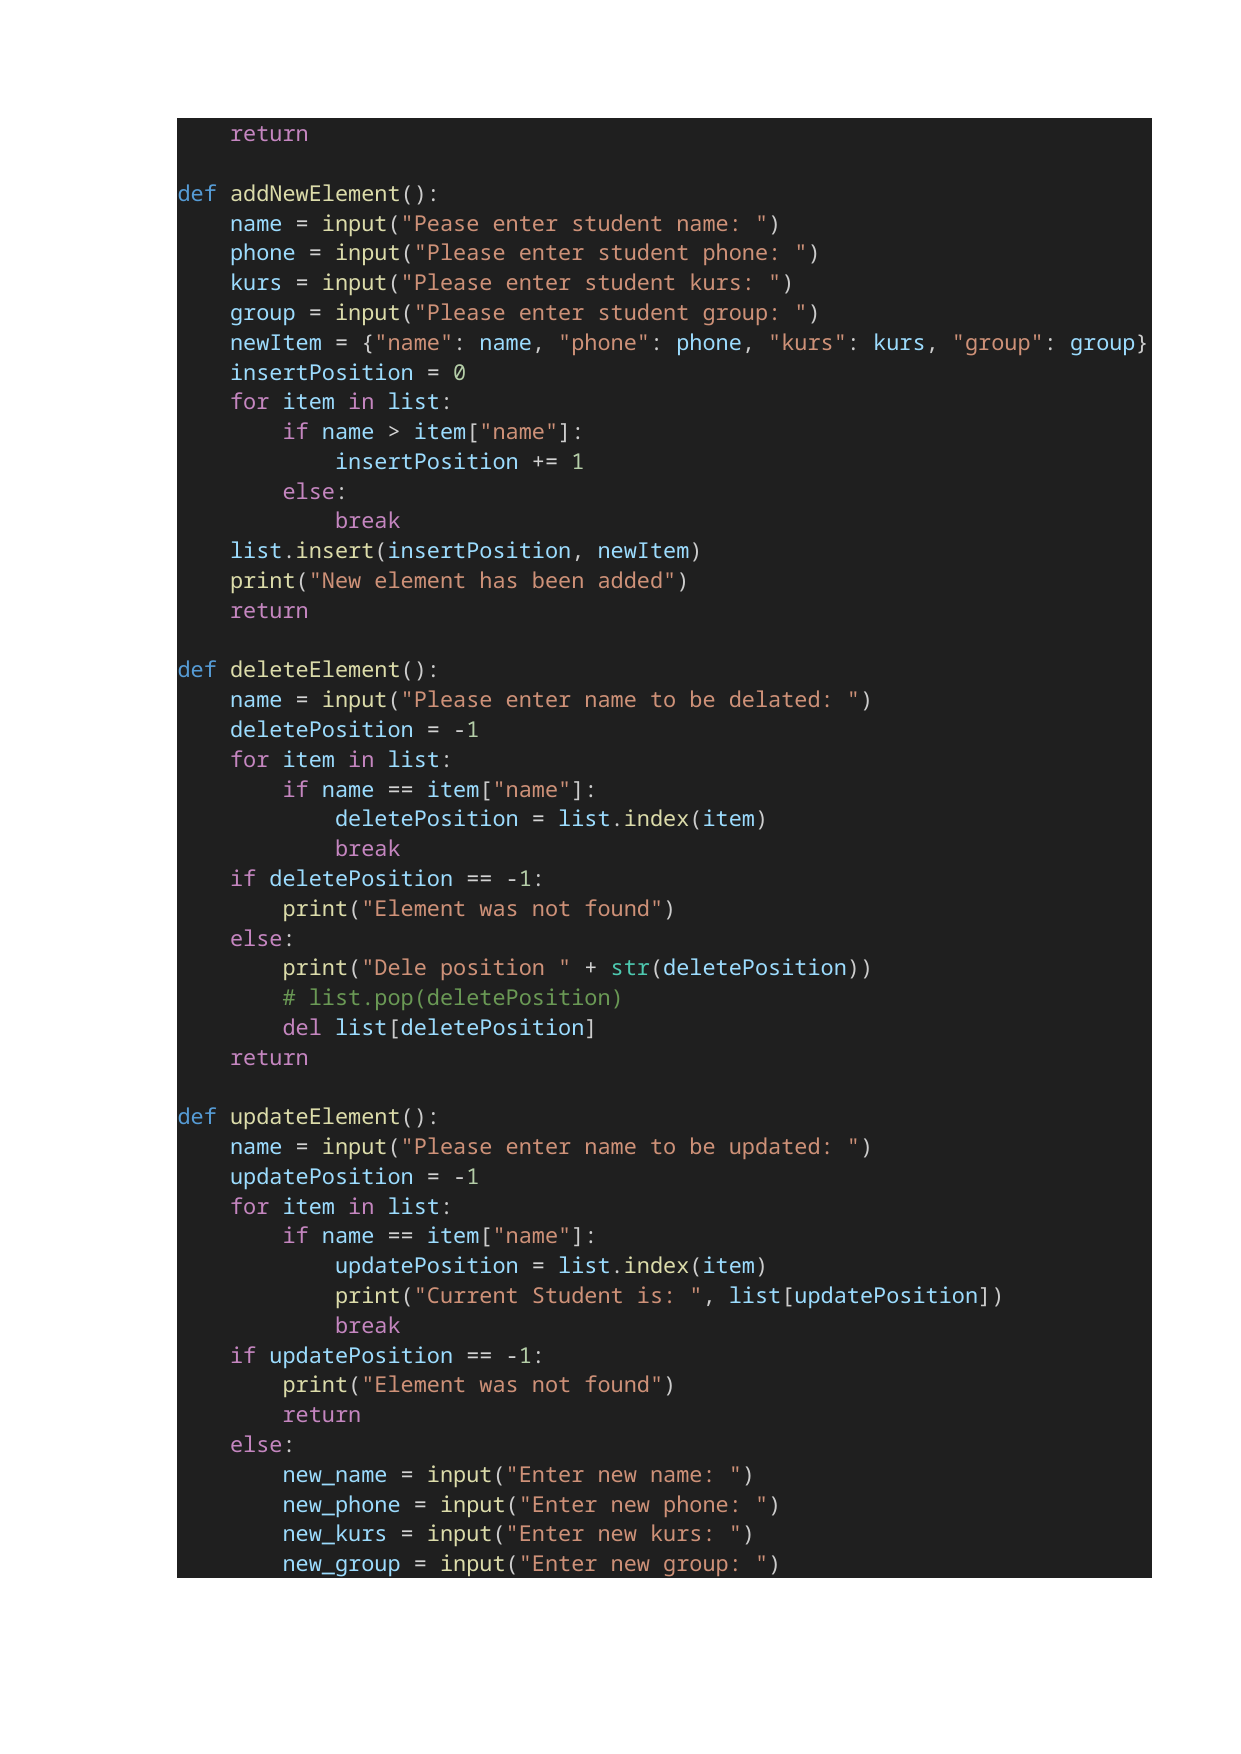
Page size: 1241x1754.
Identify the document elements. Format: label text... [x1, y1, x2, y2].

text return [177, 1399, 1152, 1429]
text if name == item["name"]: [177, 1220, 1152, 1250]
text print("Dele position " + str(deletePosition)) [177, 952, 1152, 982]
text name = input("Please enter name to be updated: ") [177, 1131, 1152, 1161]
text new_name = input("Enter new name: ") [177, 1459, 1152, 1488]
text break [177, 833, 1152, 863]
text print("Element was not found") [177, 1369, 1152, 1399]
text name = input("Pease enter student name: ") [177, 207, 1152, 237]
text def updateElement(): [177, 1101, 1152, 1131]
text for item in list: [177, 744, 1152, 773]
text del list[deletePosition] [177, 1012, 1152, 1042]
text updatePosition = list.index(item) [177, 1250, 1152, 1280]
text print("New element has been added") [177, 565, 1152, 595]
text name = input("Please enter name to be delated: ") [177, 684, 1152, 714]
text if deletePosition == -1: [177, 863, 1152, 893]
text if updatePosition == -1: [177, 1339, 1152, 1369]
text phone = input("Please enter student phone: ") [177, 237, 1152, 267]
text kurs = input("Please enter student kurs: ") [177, 267, 1152, 297]
text deletePosition = list.index(item) [177, 803, 1152, 833]
text if name > item["name"]: [177, 416, 1152, 446]
text else: [177, 476, 1152, 505]
text else: [177, 1429, 1152, 1459]
text break [177, 505, 1152, 535]
text new_phone = input("Enter new phone: ") [177, 1488, 1152, 1518]
text break [177, 1310, 1152, 1339]
text new_kurs = input("Enter new kurs: ") [177, 1518, 1152, 1548]
text for item in list: [177, 386, 1152, 416]
text for item in list: [177, 1191, 1152, 1220]
text newItem = {"name": name, "phone": phone, "kurs": kurs, "group": group} [177, 327, 1152, 356]
text def addNewElement(): [177, 178, 1152, 207]
text updatePosition = -1 [177, 1161, 1152, 1191]
text return [177, 118, 1152, 148]
text insertPosition += 1 [177, 446, 1152, 476]
text # list.pop(deletePosition) [177, 982, 1152, 1012]
text else: [177, 922, 1152, 952]
text return [177, 1042, 1152, 1071]
text if name == item["name"]: [177, 773, 1152, 803]
text insertPosition = 0 [177, 356, 1152, 386]
text new_group = input("Enter new group: ") [177, 1548, 1152, 1578]
text def deleteElement(): [177, 654, 1152, 684]
text list.insert(insertPosition, newItem) [177, 535, 1152, 565]
text print("Current Student is: ", list[updatePosition]) [177, 1280, 1152, 1310]
text group = input("Please enter student group: ") [177, 297, 1152, 327]
text print("Element was not found") [177, 893, 1152, 922]
text return [177, 595, 1152, 624]
text deletePosition = -1 [177, 714, 1152, 744]
